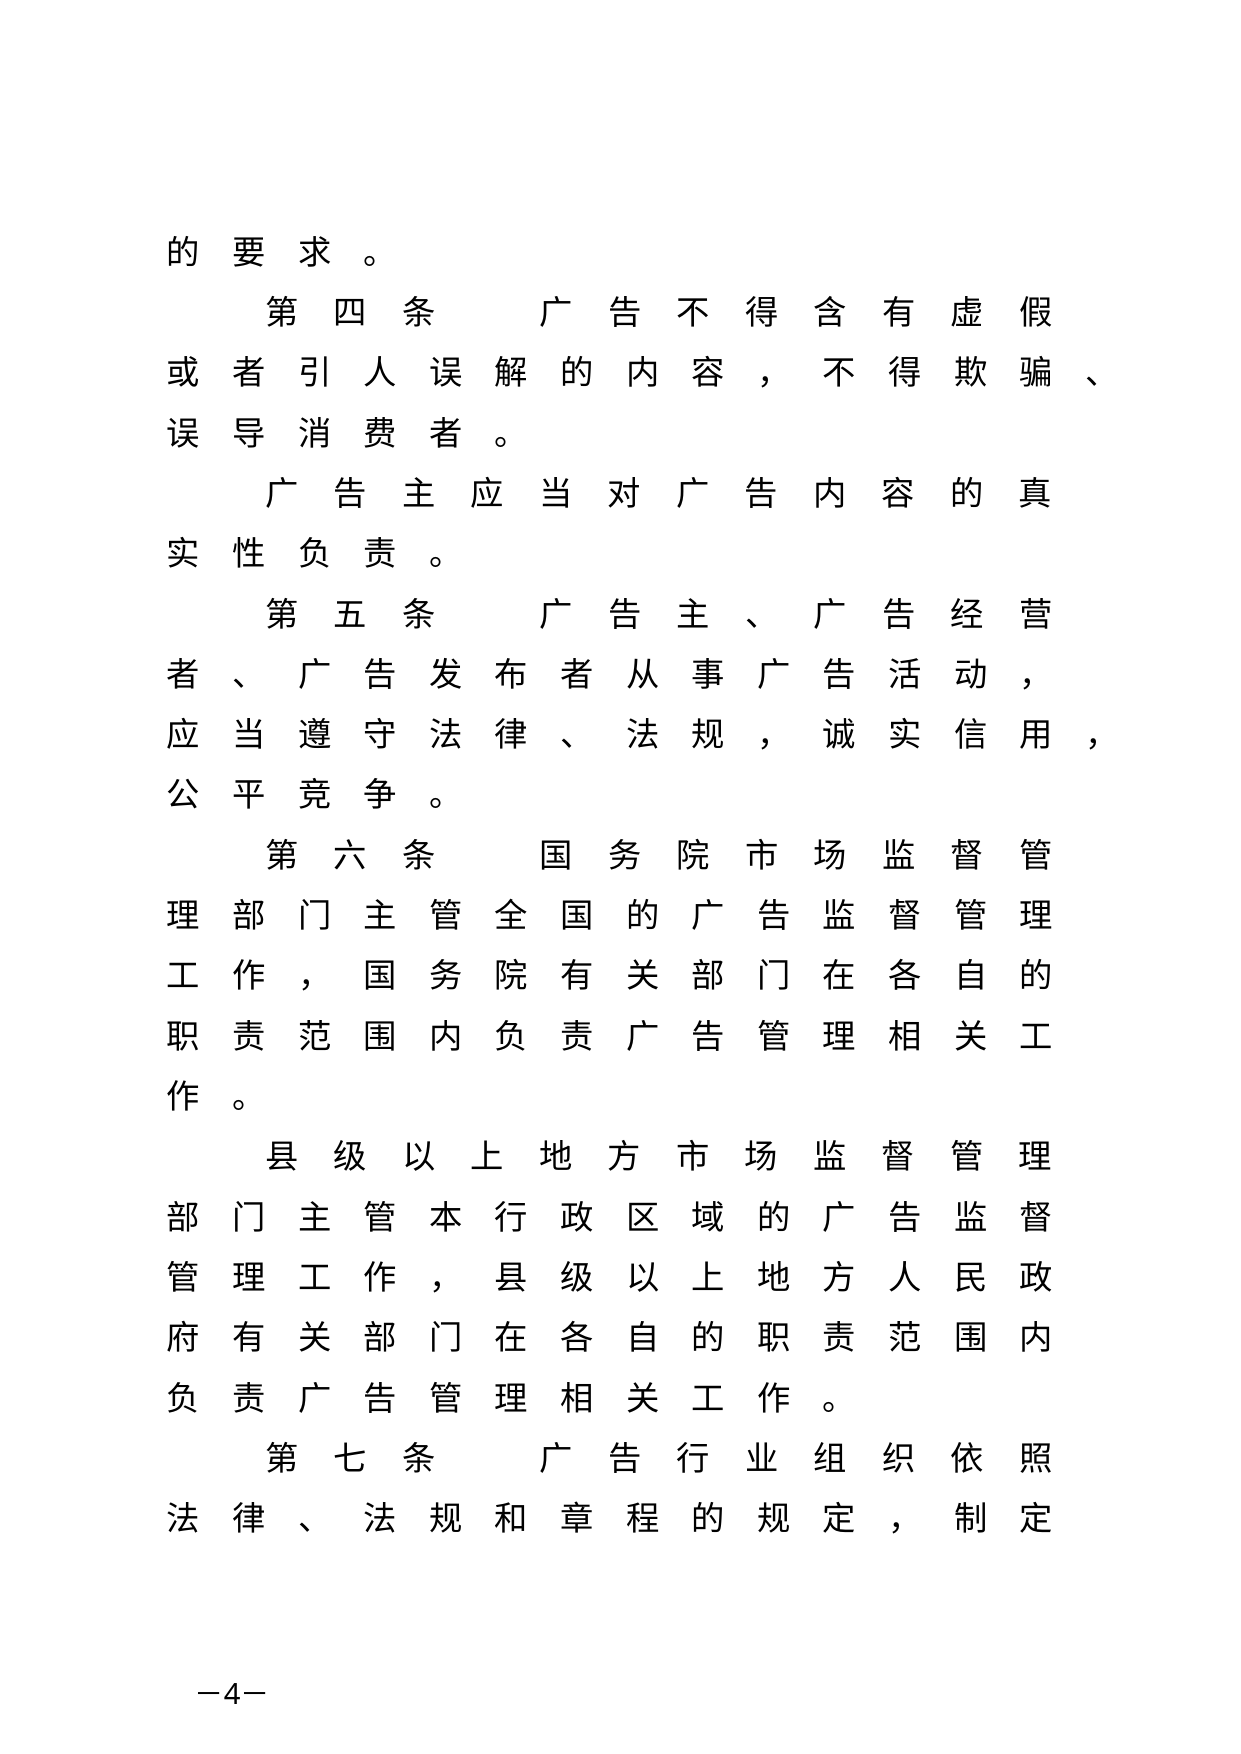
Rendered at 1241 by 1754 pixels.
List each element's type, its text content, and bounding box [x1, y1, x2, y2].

text 县级以上地方市场监督管理部门主管本行政区域的广告监督管理工作，县级以上地方人民政府有关部门在各自的职责范围内负责广告管理相关工作。 [167, 1124, 1085, 1426]
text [167, 219, 1085, 280]
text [167, 1426, 1085, 1546]
text 第五条 广告主、广告经营者、广告发布者从事广告活动，应当遵守法律、法规，诚实信用，公平竞争。 [167, 581, 1085, 822]
text 广告主应当对广告内容的真实性负责。 [167, 461, 1085, 581]
text 第四条 广告不得含有虚假或者引人误解的内容，不得欺骗、误导消费者。 [167, 280, 1085, 461]
text 第六条 国务院市场监督管理部门主管全国的广告监督管理工作，国务院有关部门在各自的职责范围内负责广告管理相关工作。 [167, 822, 1085, 1124]
